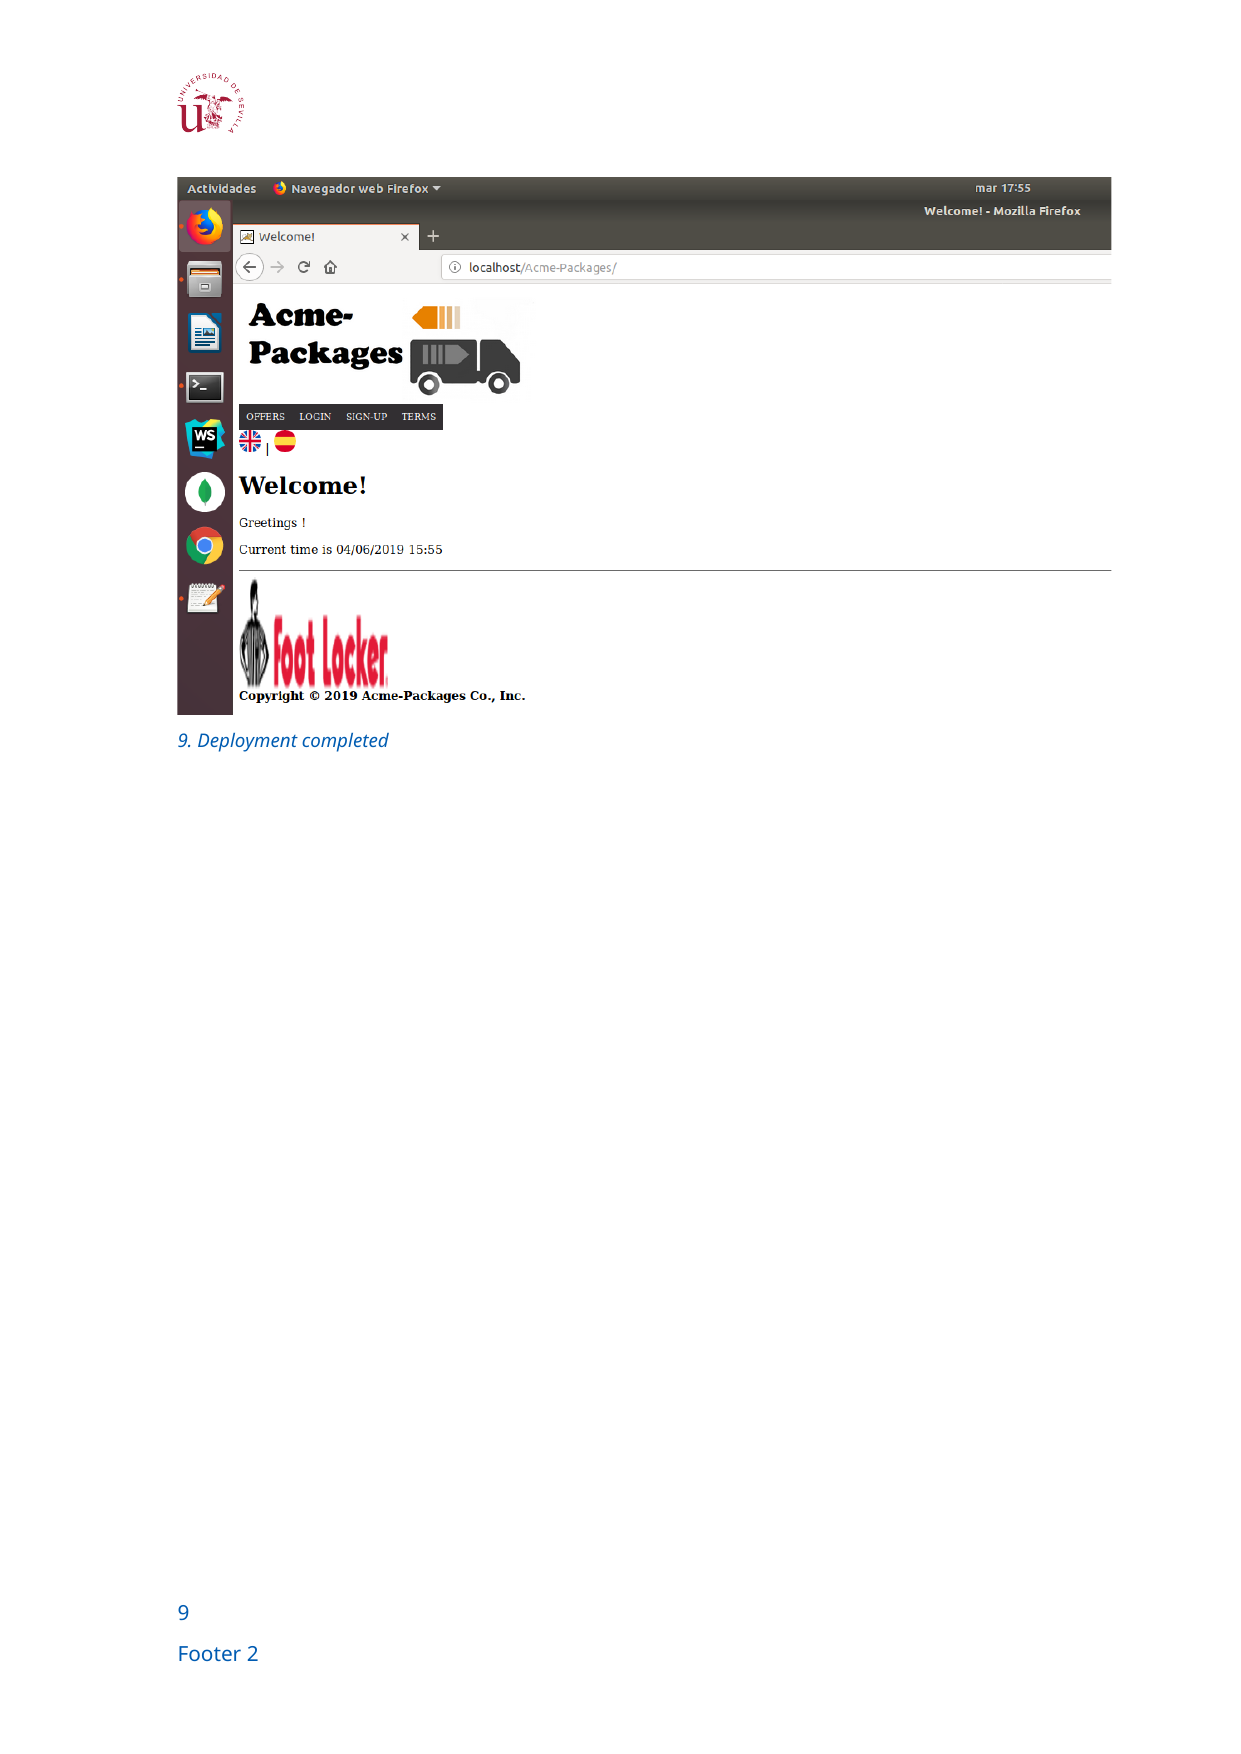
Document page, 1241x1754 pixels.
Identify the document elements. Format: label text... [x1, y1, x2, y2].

picture [177, 177, 1112, 715]
picture [177, 73, 244, 133]
text 9. Deployment completed [177, 727, 1063, 753]
